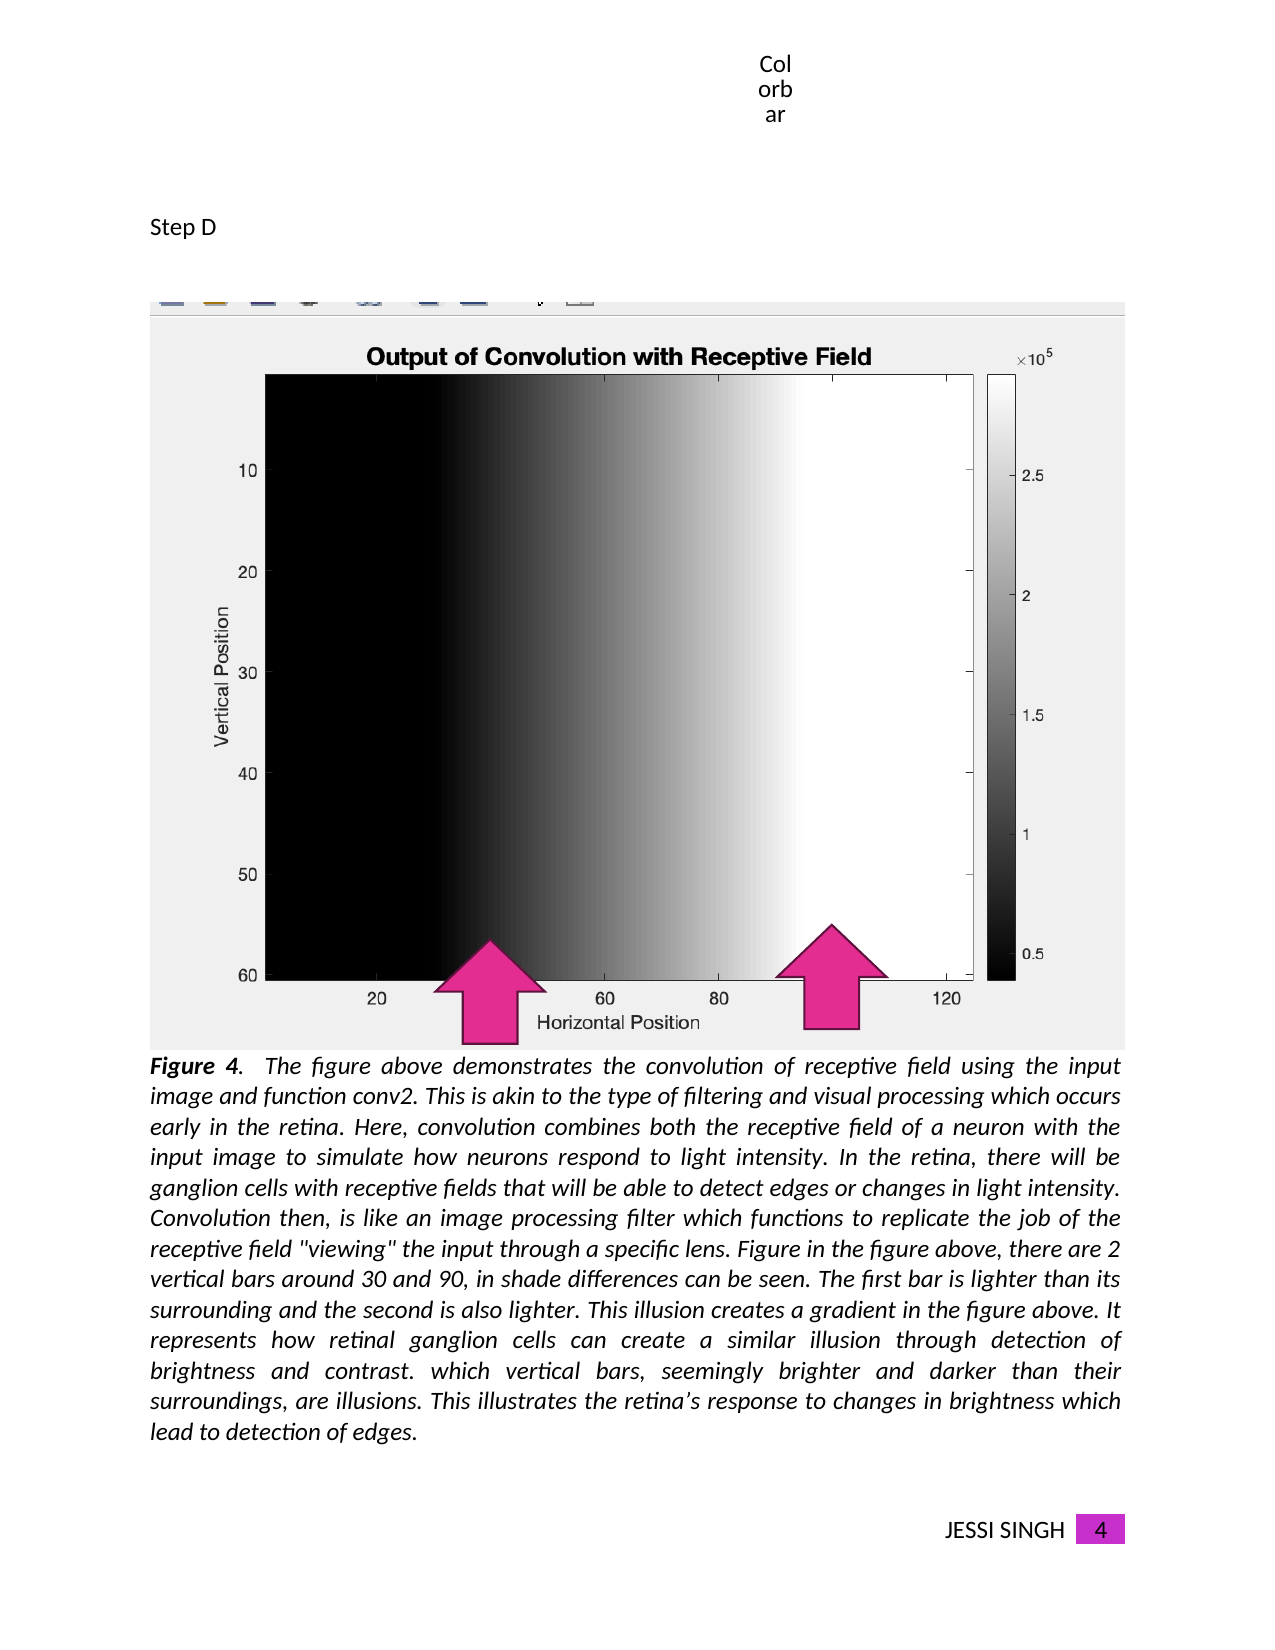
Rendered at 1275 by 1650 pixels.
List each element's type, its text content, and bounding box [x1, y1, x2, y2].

text Step D [150, 211, 1125, 242]
picture [150, 302, 1125, 1050]
text Figure 4. The figure above demonstrates the convolution of receptive field using the input image and function conv2. This is akin to the type of filtering and visual processing which occurs early in the retina. Here, convolution combines both the receptive field of a neuron with the input image to simulate how neurons respond to light intensity. In the retina, there will be ganglion cells with receptive fields that will be able to detect edges or changes in light intensity. Convolution then, is like an image processing filter which functions to replicate the job of the receptive field "viewing" the input through a specific lens. Figure in the figure above, there are 2 vertical bars around 30 and 90, in shade differences can be seen. The first bar is lighter than its surrounding and the second is also lighter. This illusion creates a gradient in the figure above. It represents how retinal ganglion cells can create a similar illusion through detection of brightness and contrast. which vertical bars, seemingly brighter and darker than their surroundings, are illusions. This illustrates the retina’s response to changes in brightness which lead to detection of edges. [150, 1050, 1125, 1447]
